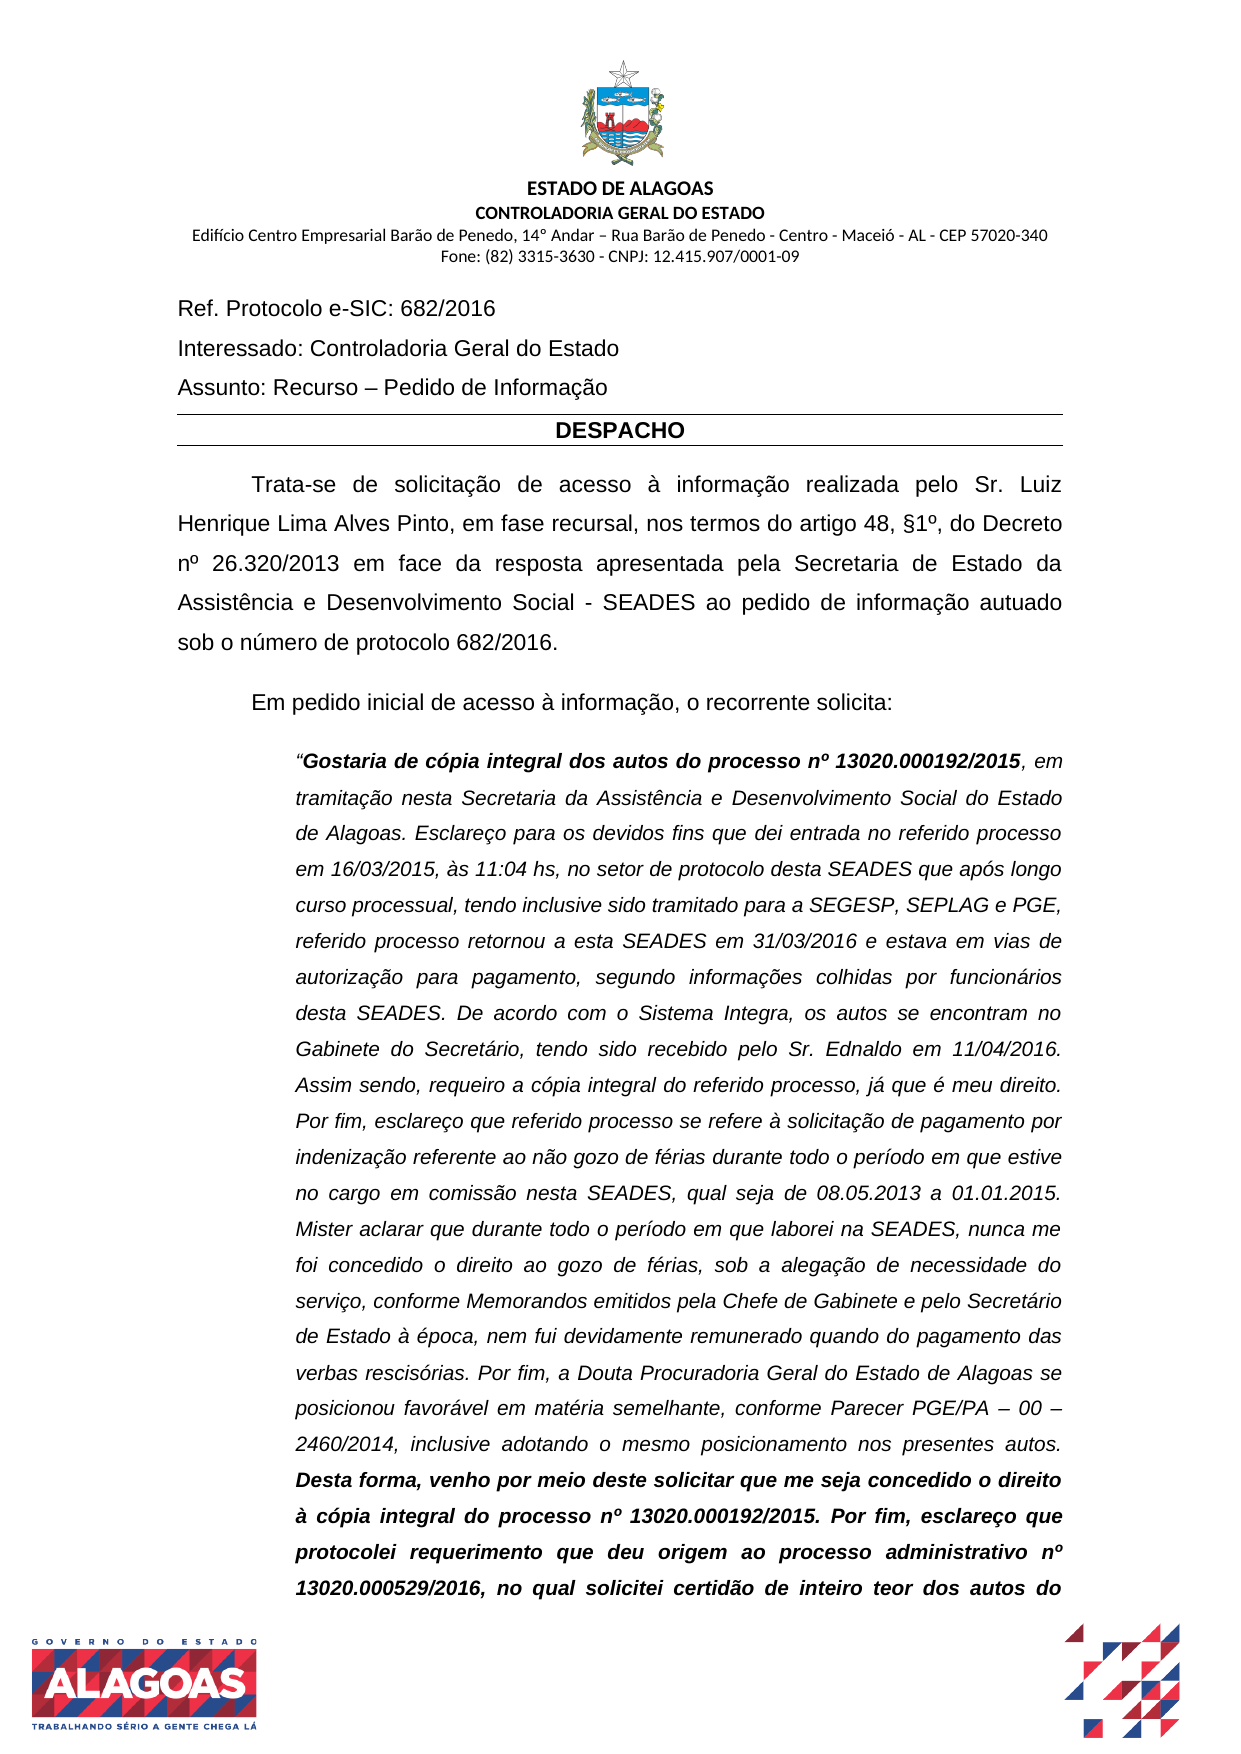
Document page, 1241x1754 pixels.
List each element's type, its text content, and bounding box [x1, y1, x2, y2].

text Assunto: Recurso – Pedido de Informação [177, 374, 1063, 400]
text Interessado: Controladoria Geral do Estado [177, 334, 1063, 361]
text Trata-se de solicitação de acesso à informação realizada pelo Sr. Luiz Henrique Lima Alves Pinto, em fase recursal, nos termos do artigo 48, §1º, do Decreto nº 26.320/2013 em face da resposta apresentada pela Secretaria de Estado da Assistência e Desenvolvimento Social - SEADES ao pedido de informação autuado sob o número de protocolo 682/2016. [177, 471, 1063, 655]
text Em pedido inicial de acesso à informação, o recorrente solicita: [177, 689, 1063, 715]
picture [31, 1639, 257, 1730]
picture [1064, 1623, 1180, 1738]
text Ref. Protocolo e-SIC: 682/2016 [177, 295, 1063, 321]
text DESPACHO [177, 415, 1063, 445]
picture [580, 60, 665, 166]
